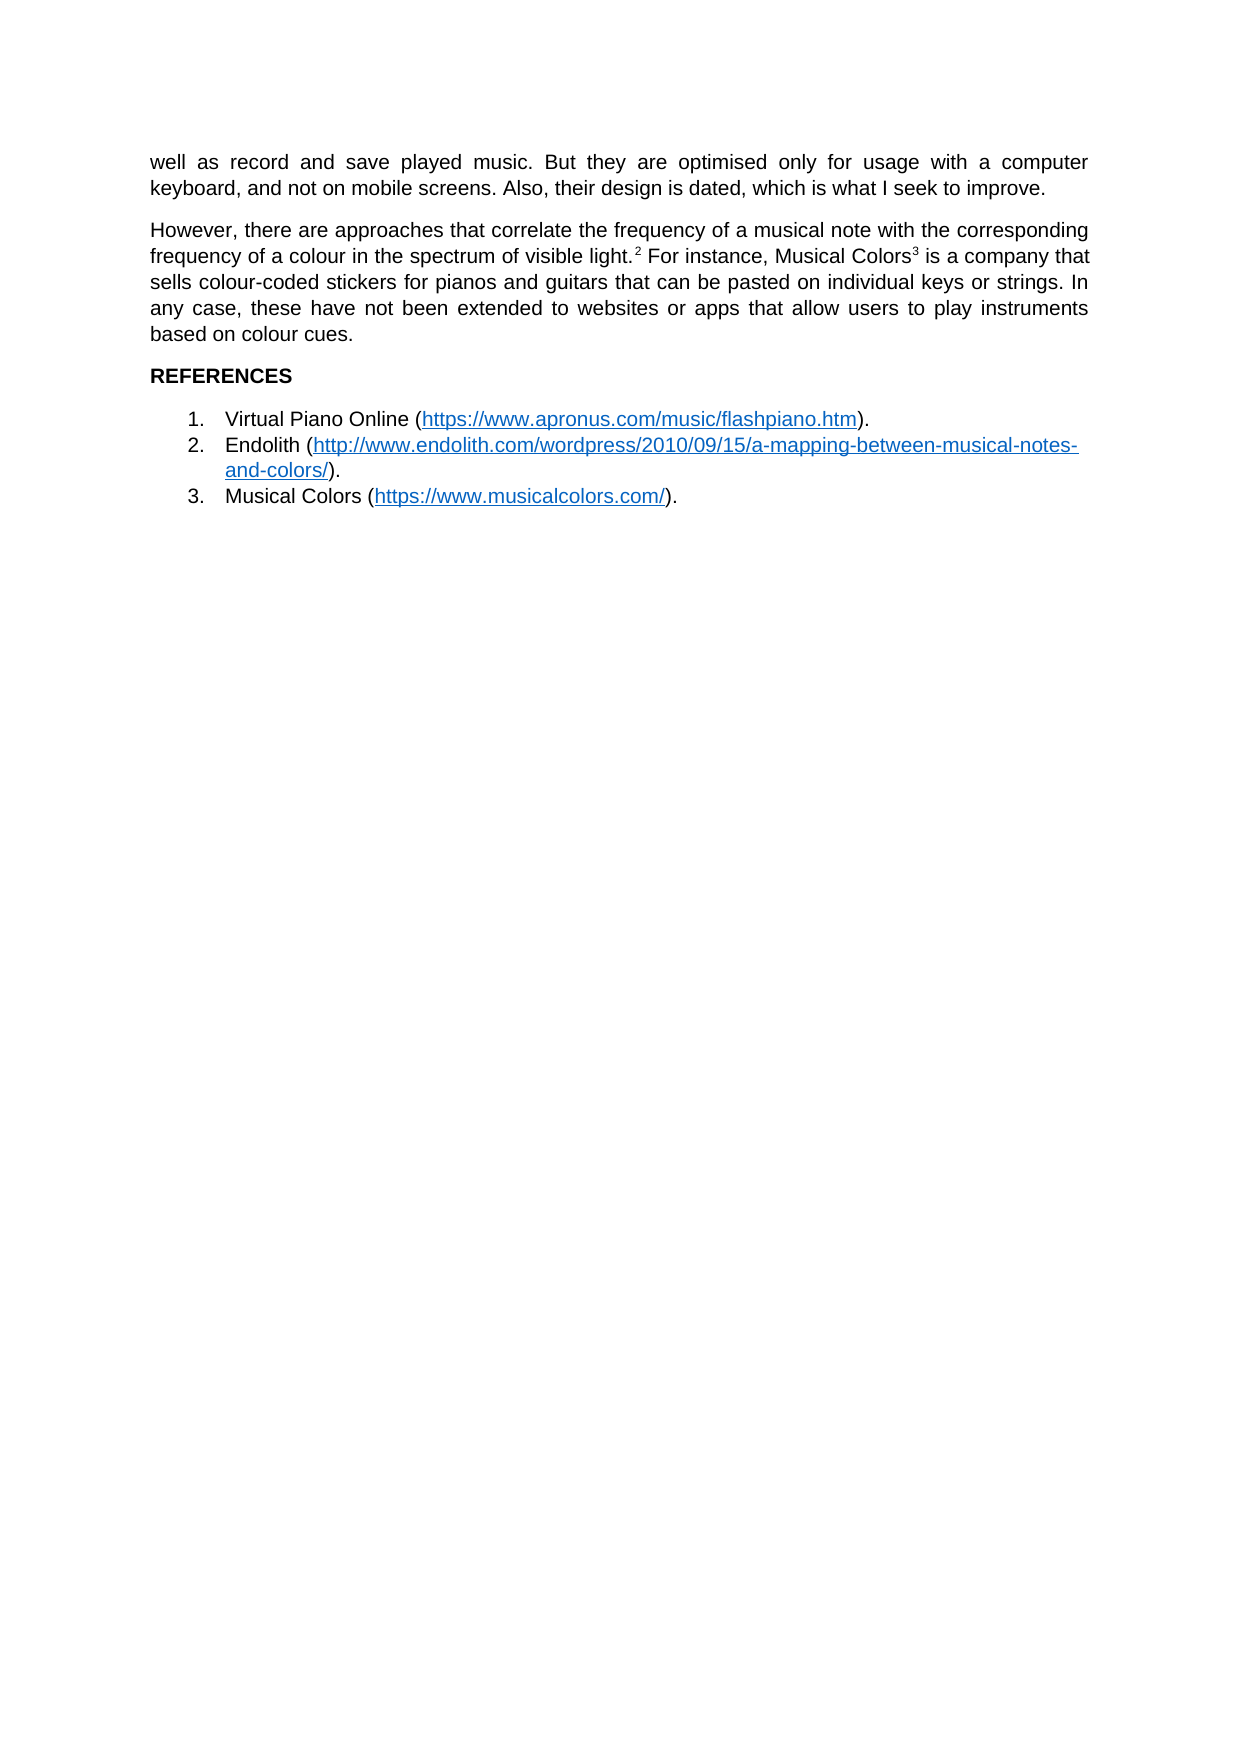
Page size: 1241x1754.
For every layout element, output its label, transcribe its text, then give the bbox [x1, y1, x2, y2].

list Endolith (http://www.endolith.com/wordpress/2010/09/15/a-mapping-between-musical-notes-and-colors/). [187, 432, 1090, 482]
text REFERENCES [150, 364, 1090, 388]
text However, there are approaches that correlate the frequency of a musical note with the corresponding frequency of a colour in the spectrum of visible light.2 For instance, Musical Colors3 is a company that sells colour-coded stickers for pianos and guitars that can be pasted on individual keys or strings. In any case, these have not been extended to websites or apps that allow users to play instruments based on colour cues. [150, 218, 1090, 346]
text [150, 150, 1090, 200]
list Musical Colors (https://www.musicalcolors.com/). [187, 484, 1090, 508]
list Virtual Piano Online (https://www.apronus.com/music/flashpiano.htm). [187, 407, 1090, 431]
